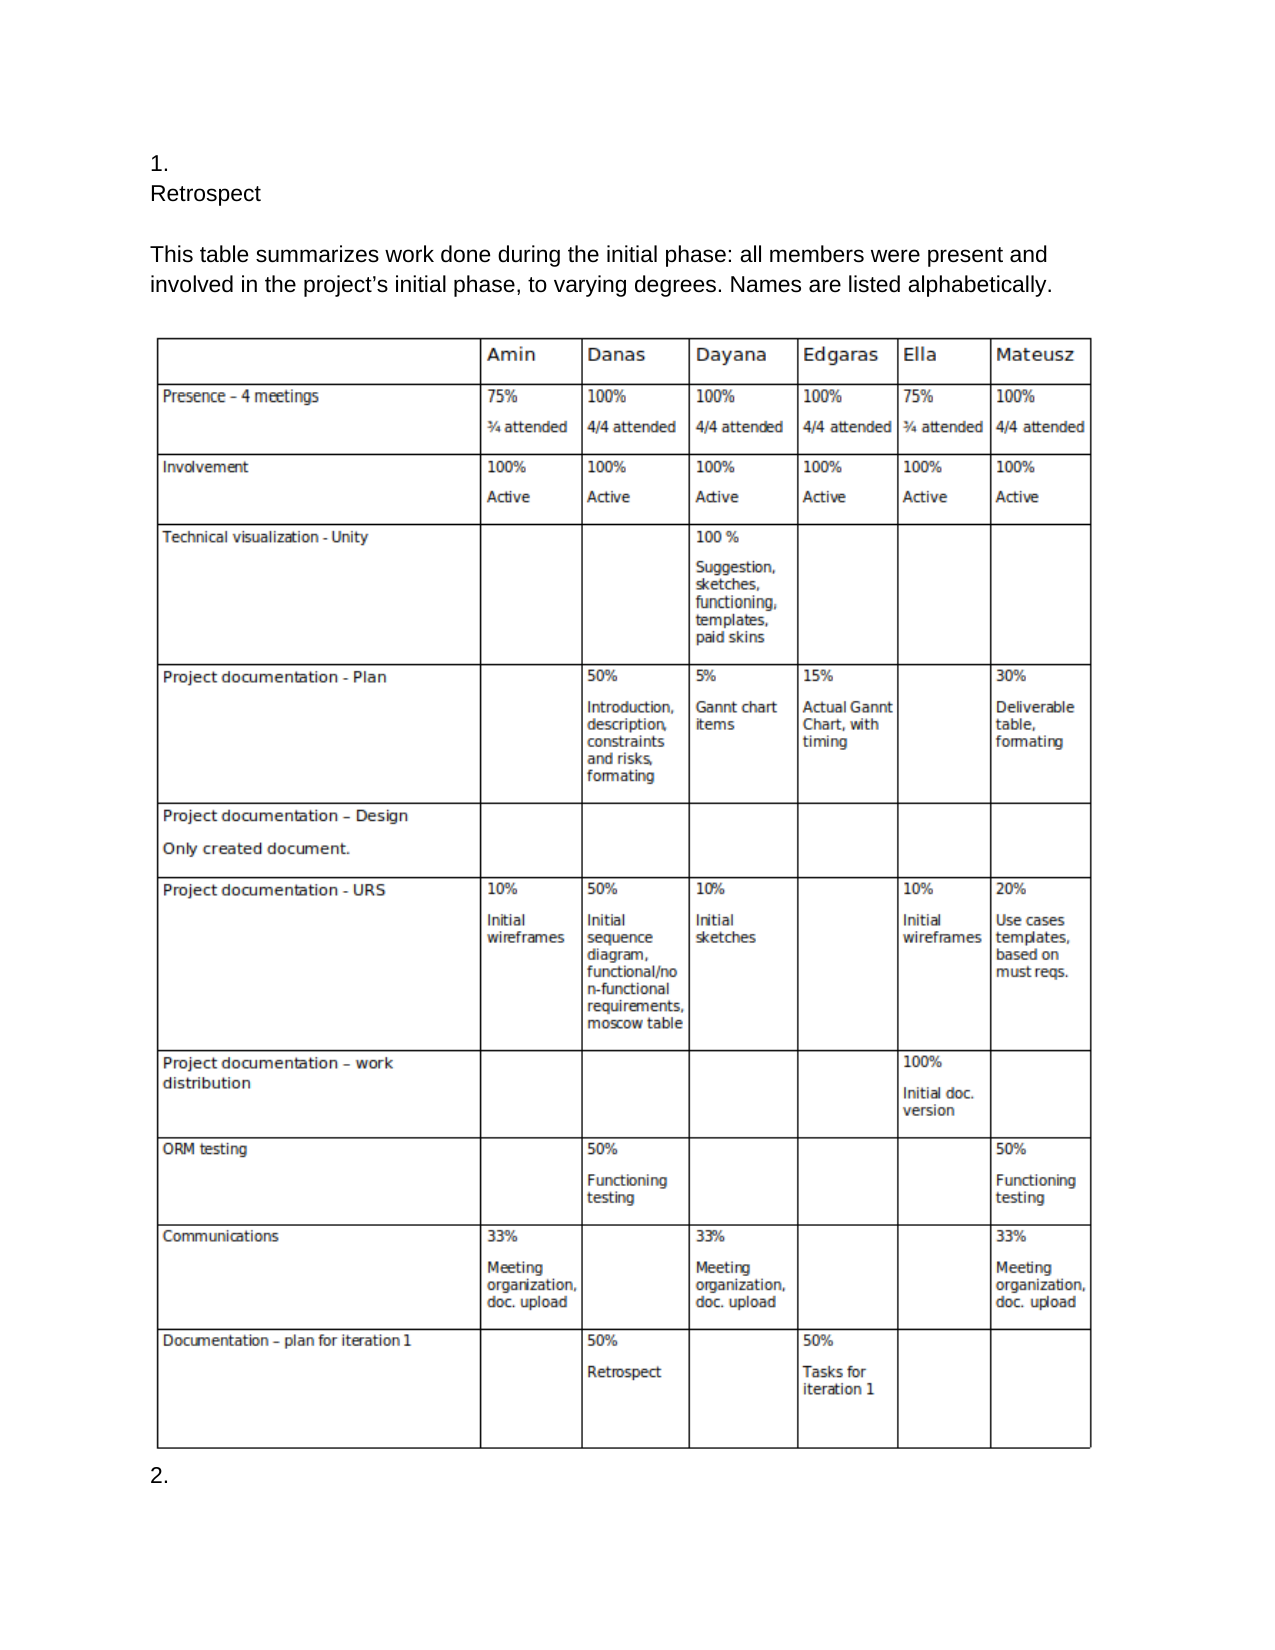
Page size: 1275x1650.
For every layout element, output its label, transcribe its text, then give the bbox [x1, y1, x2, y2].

text Retrospect [150, 180, 1125, 207]
text 1. [150, 150, 1125, 176]
text 2. [150, 1462, 1125, 1488]
picture [150, 331, 1106, 1459]
text This table summarizes work done during the initial phase: all members were present and involved in the project’s initial phase, to varying degrees. Names are listed alphabetically. [150, 241, 1125, 297]
